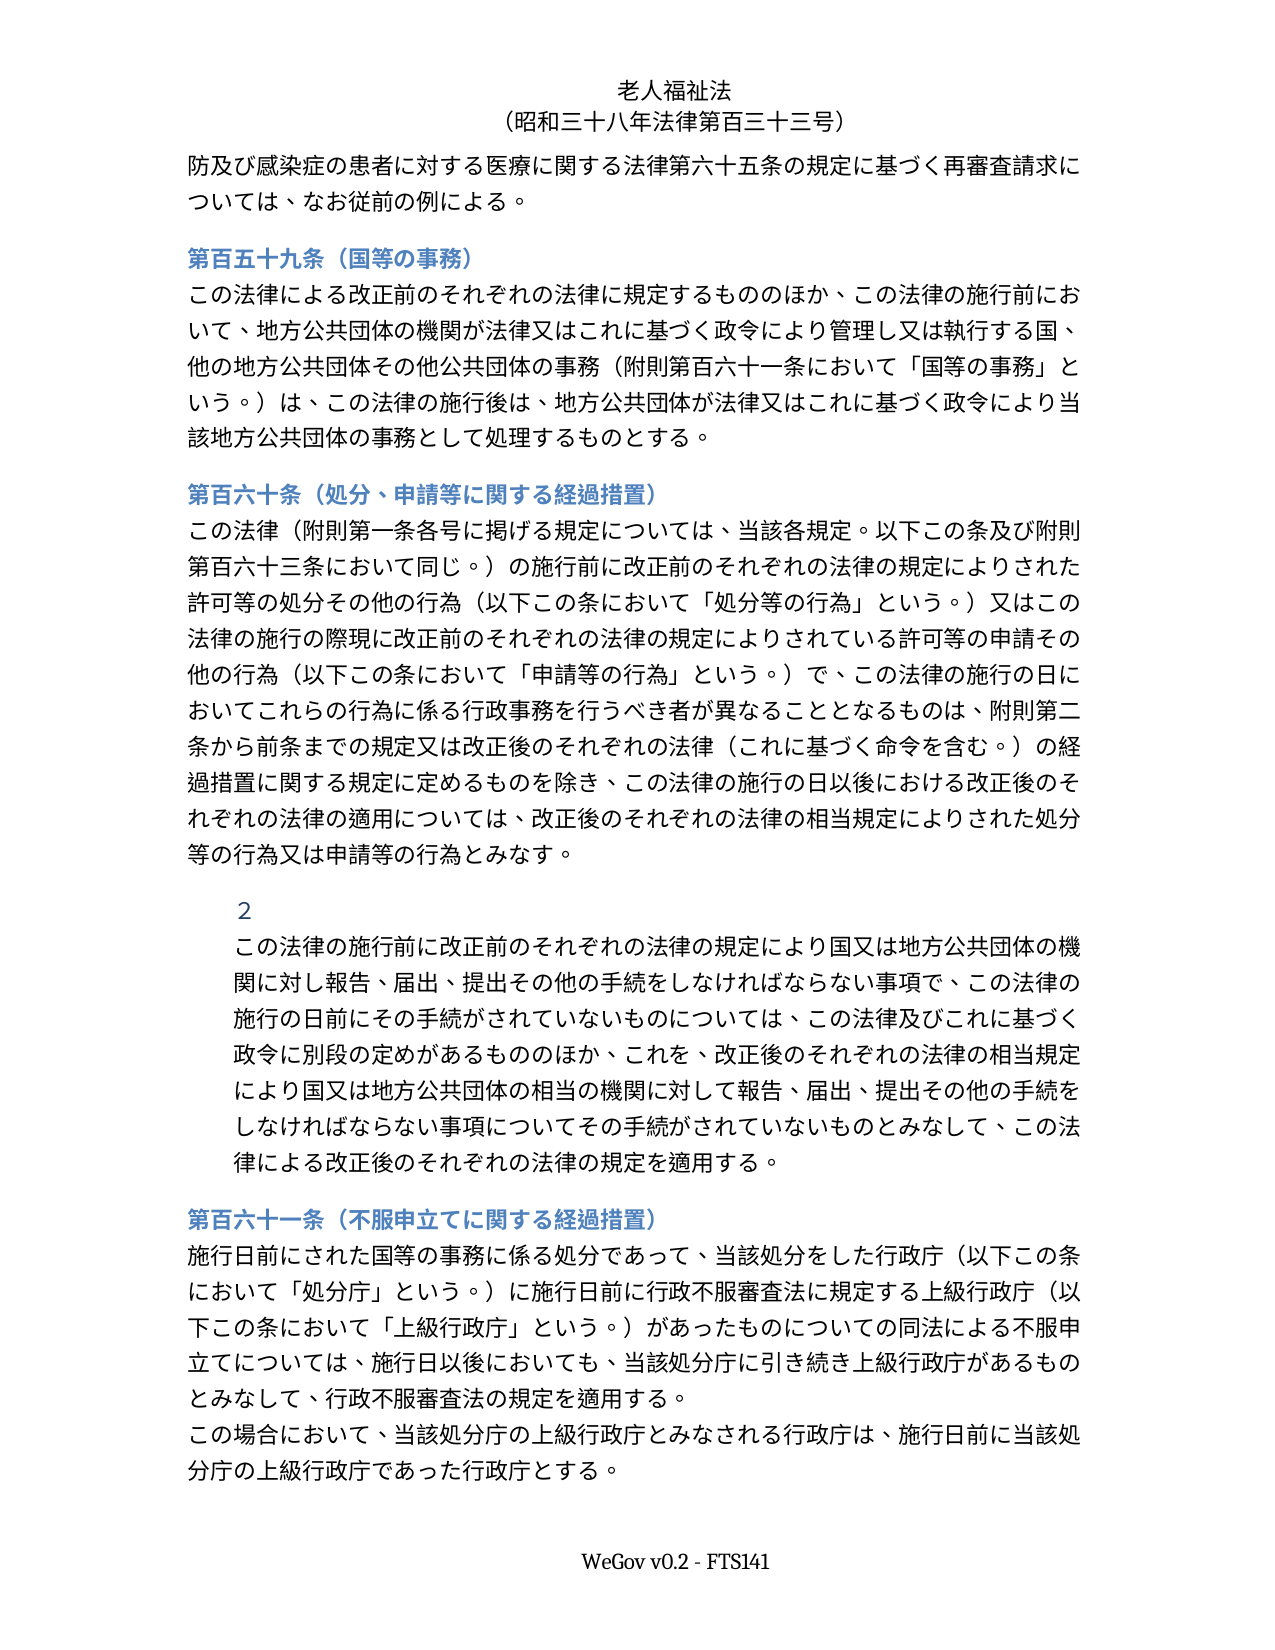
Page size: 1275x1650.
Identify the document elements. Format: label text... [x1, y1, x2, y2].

subtitle 第百五十九条（国等の事務） [187, 243, 1087, 274]
subtitle 第百六十一条（不服申立てに関する経過措置） [187, 1204, 1087, 1235]
subtitle ２ [233, 895, 1087, 927]
text この法律の施行前に改正前のそれぞれの法律の規定により国又は地方公共団体の機関に対し報告、届出、提出その他の手続をしなければならない事項で、この法律の施行の日前にその手続がされていないものについては、この法律及びこれに基づく政令に別段の定めがあるもののほか、これを、改正後のそれぞれの法律の相当規定により国又は地方公共団体の相当の機関に対して報告、届出、提出その他の手続をしなければならない事項についてその手続がされていないものとみなして、この法律による改正後のそれぞれの法律の規定を適用する。 [233, 931, 1087, 1178]
subtitle 第百六十条（処分、申請等に関する経過措置） [187, 479, 1087, 510]
text 施行日前にされた国等の事務に係る処分であって、当該処分をした行政庁（以下この条において「処分庁」という。）に施行日前に行政不服審査法に規定する上級行政庁（以下この条において「上級行政庁」という。）があったものについての同法による不服申立てについては、施行日以後においても、当該処分庁に引き続き上級行政庁があるものとみなして、行政不服審査法の規定を適用する。 この場合において、当該処分庁の上級行政庁とみなされる行政庁は、施行日前に当該処分庁の上級行政庁であった行政庁とする。 [187, 1239, 1087, 1486]
text この法律による改正前のそれぞれの法律に規定するもののほか、この法律の施行前において、地方公共団体の機関が法律又はこれに基づく政令により管理し又は執行する国、他の地方公共団体その他公共団体の事務（附則第百六十一条において「国等の事務」という。）は、この法律の施行後は、地方公共団体が法律又はこれに基づく政令により当該地方公共団体の事務として処理するものとする。 [187, 279, 1087, 454]
text この法律（附則第一条各号に掲げる規定については、当該各規定。以下この条及び附則第百六十三条において同じ。）の施行前に改正前のそれぞれの法律の規定によりされた許可等の処分その他の行為（以下この条において「処分等の行為」という。）又はこの法律の施行の際現に改正前のそれぞれの法律の規定によりされている許可等の申請その他の行為（以下この条において「申請等の行為」という。）で、この法律の施行の日においてこれらの行為に係る行政事務を行うべき者が異なることとなるものは、附則第二条から前条までの規定又は改正後のそれぞれの法律（これに基づく命令を含む。）の経過措置に関する規定に定めるものを除き、この法律の施行の日以後における改正後のそれぞれの法律の適用については、改正後のそれぞれの法律の相当規定によりされた処分等の行為又は申請等の行為とみなす。 [187, 515, 1087, 870]
